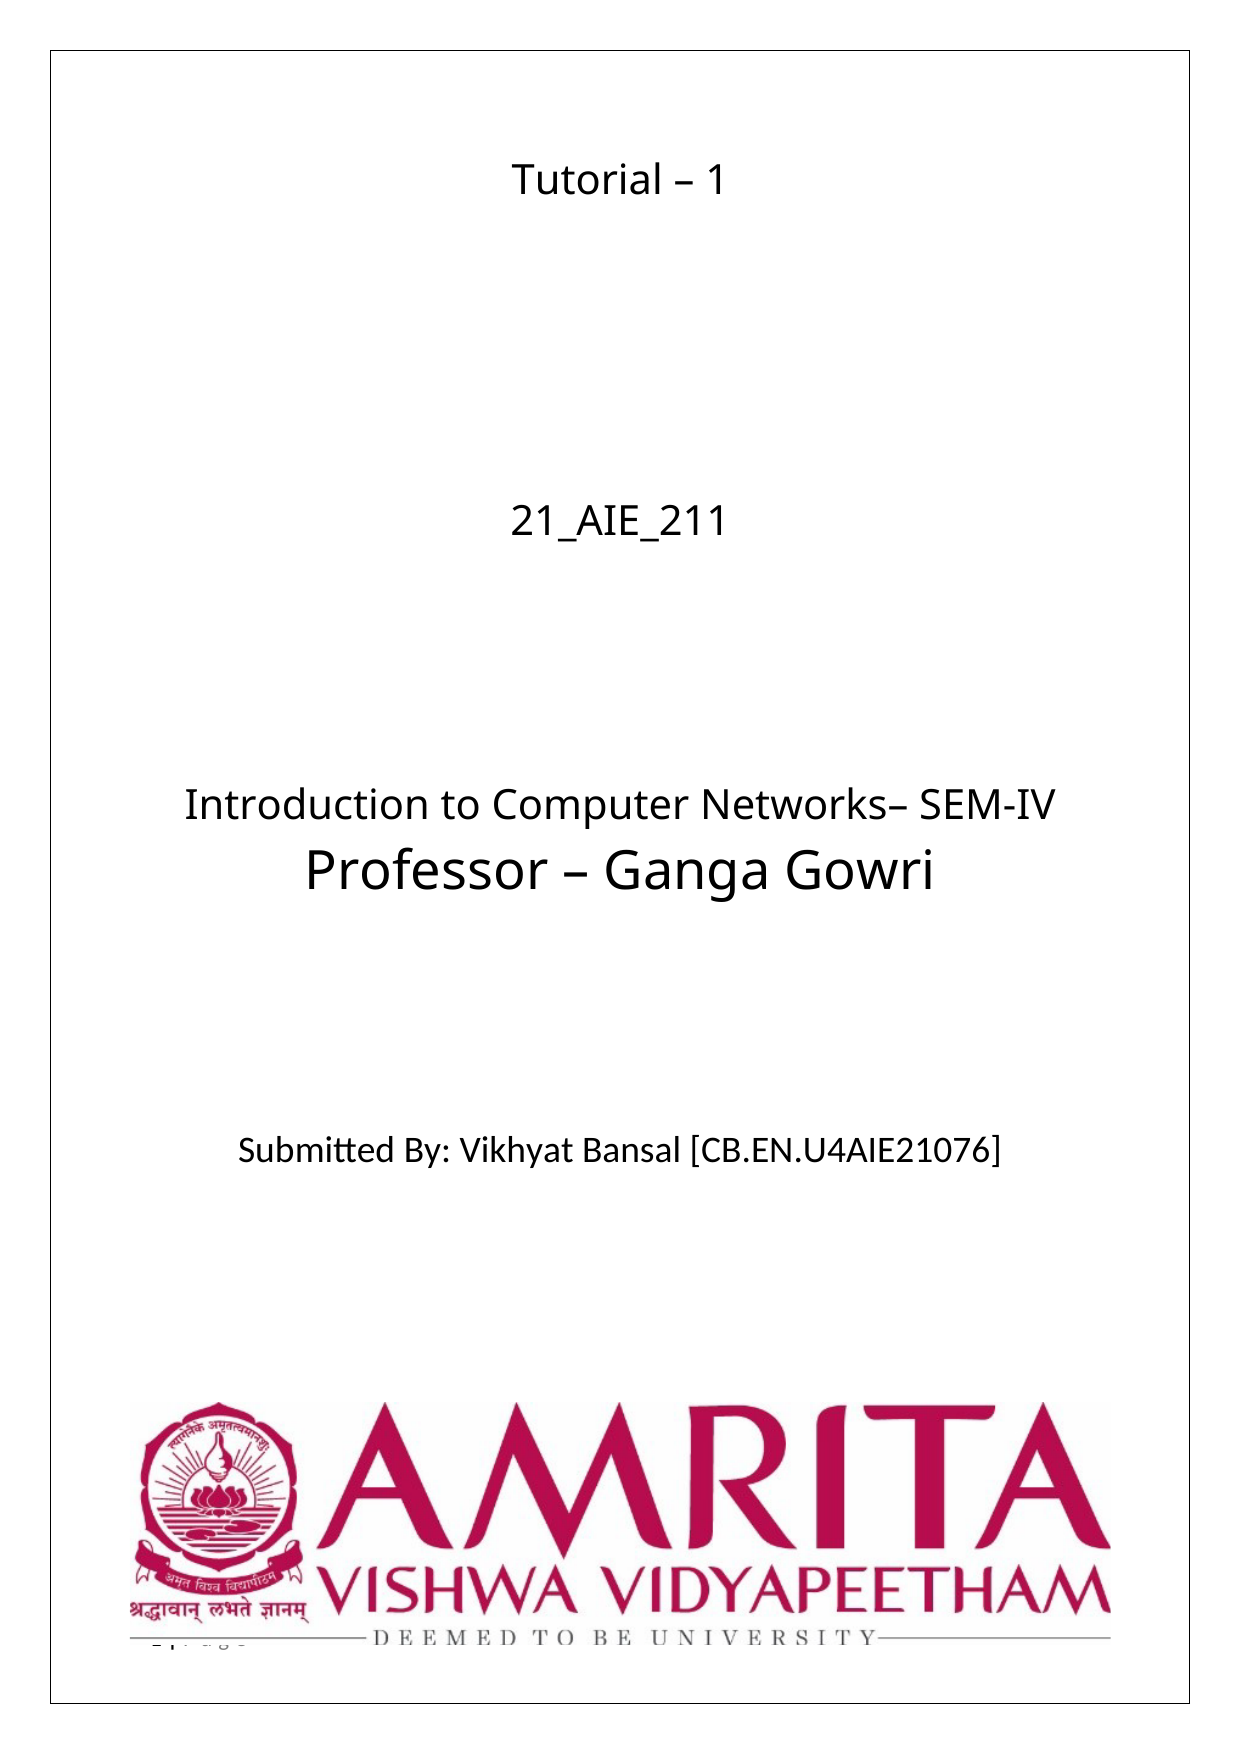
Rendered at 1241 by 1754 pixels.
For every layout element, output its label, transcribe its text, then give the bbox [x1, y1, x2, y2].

text Submitted By: Vikhyat Bansal [CB.EN.U4AIE21076] [150, 1126, 1090, 1172]
text Tutorial – 1 [150, 150, 1090, 207]
text Introduction to Computer Networks– SEM-IV [150, 774, 1090, 831]
text 21_AIE_211 [150, 491, 1090, 547]
text Professor – Ganga Gowri [150, 831, 1090, 905]
